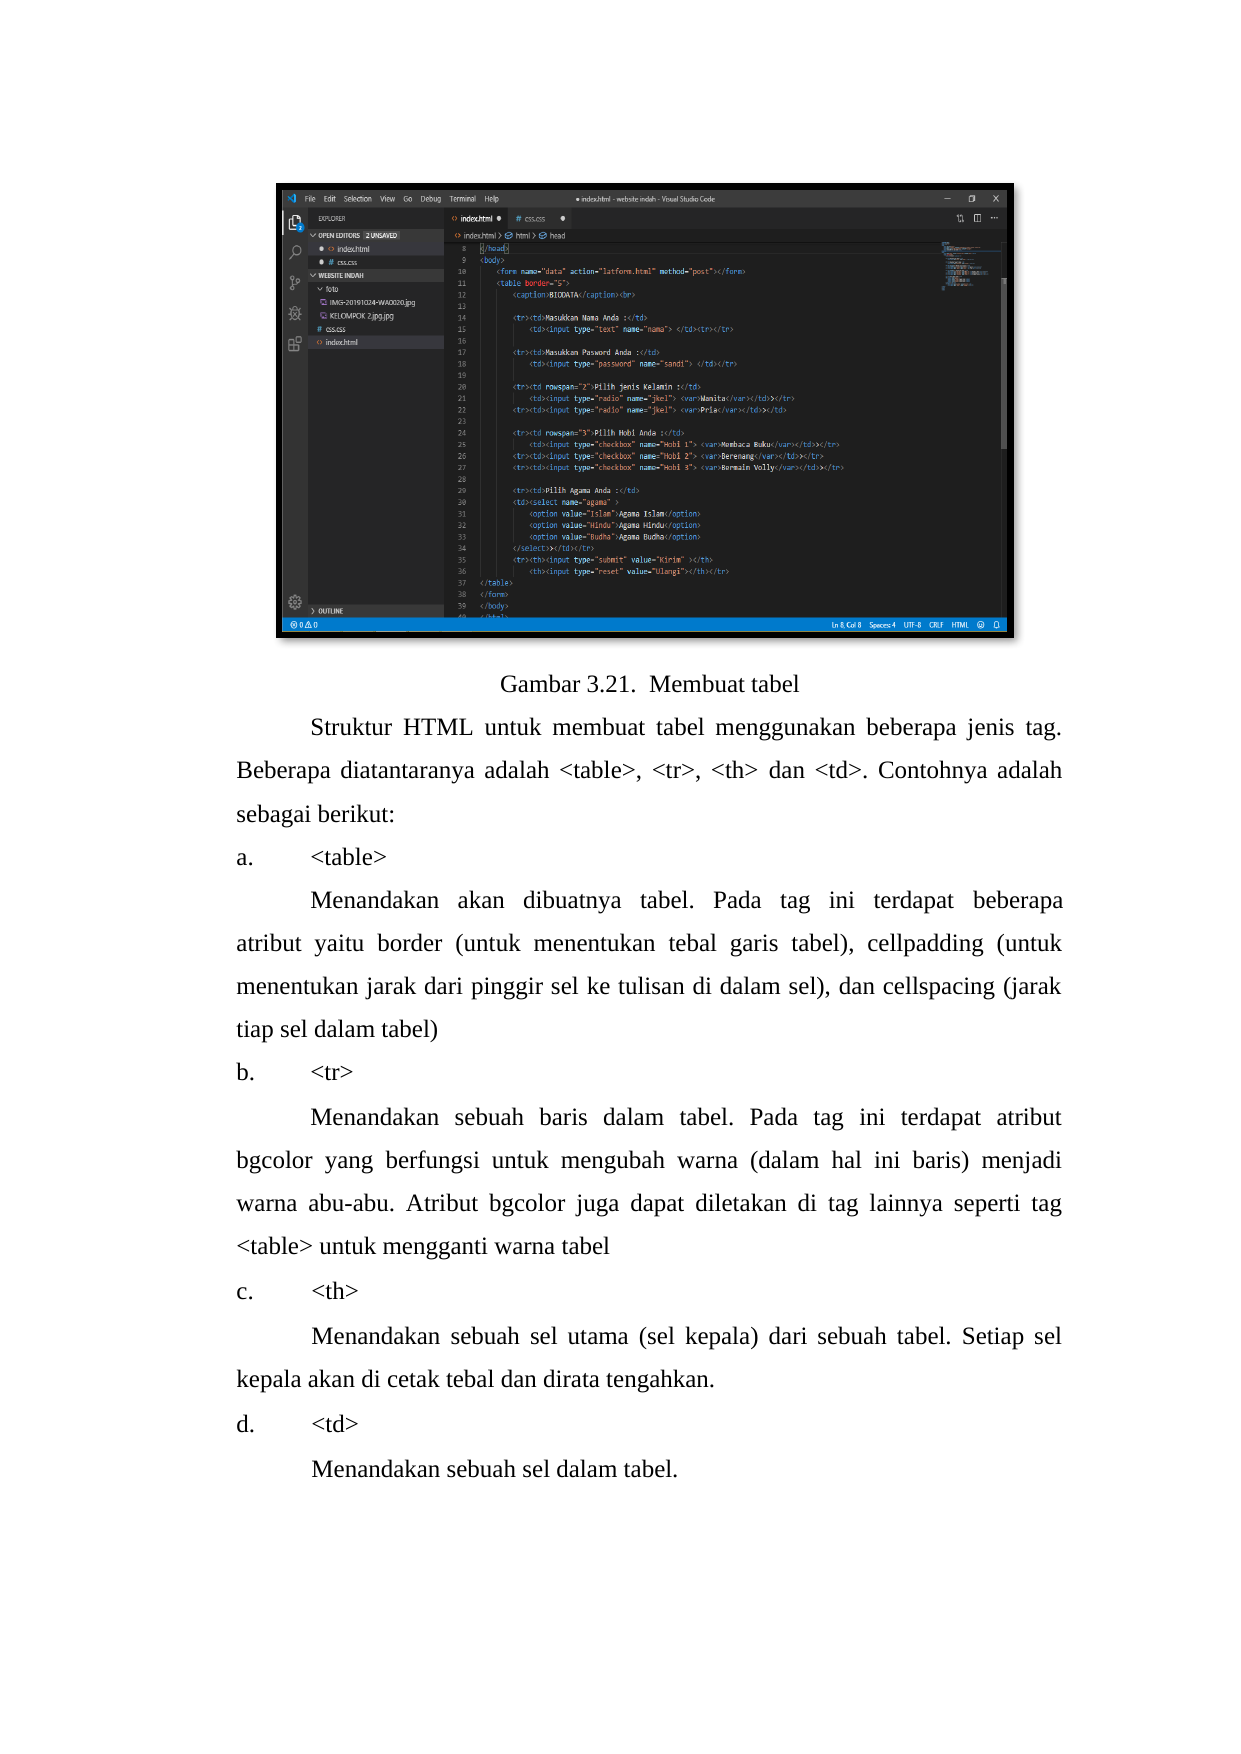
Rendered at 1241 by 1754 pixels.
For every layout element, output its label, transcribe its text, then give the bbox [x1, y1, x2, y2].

picture [282, 190, 1007, 632]
text Menandakan sebuah sel dalam tabel. [311, 1454, 1063, 1483]
list <table> [236, 842, 1063, 871]
list Gambar 3.21. Membuat tabel [236, 669, 1063, 698]
list <th> [236, 1276, 1063, 1305]
text Menandakan sebuah baris dalam tabel. Pada tag ini terdapat atribut bgcolor yang berfungsi untuk mengubah warna (dalam hal ini baris) menjadi warna abu-abu. Atribut bgcolor juga dapat diletakan di tag lainnya seperti tag <table> untuk mengganti warna tabel [236, 1102, 1063, 1260]
text Struktur HTML untuk membuat tabel menggunakan beberapa jenis tag. Beberapa diatantaranya adalah <table>, <tr>, <th> dan <td>. Contohnya adalah sebagai berikut: [236, 712, 1063, 827]
list Menandakan akan dibuatnya tabel. Pada tag ini terdapat beberapa atribut yaitu border (untuk menentukan tebal garis tabel), cellpadding (untuk menentukan jarak dari pinggir sel ke tulisan di dalam sel), dan cellspacing (jarak tiap sel dalam tabel) [236, 885, 1063, 1043]
list <td> [236, 1409, 1063, 1438]
list <tr> [236, 1057, 1063, 1086]
text Menandakan sebuah sel utama (sel kepala) dari sebuah tabel. Setiap sel kepala akan di cetak tebal dan dirata tengahkan. [236, 1321, 1063, 1393]
